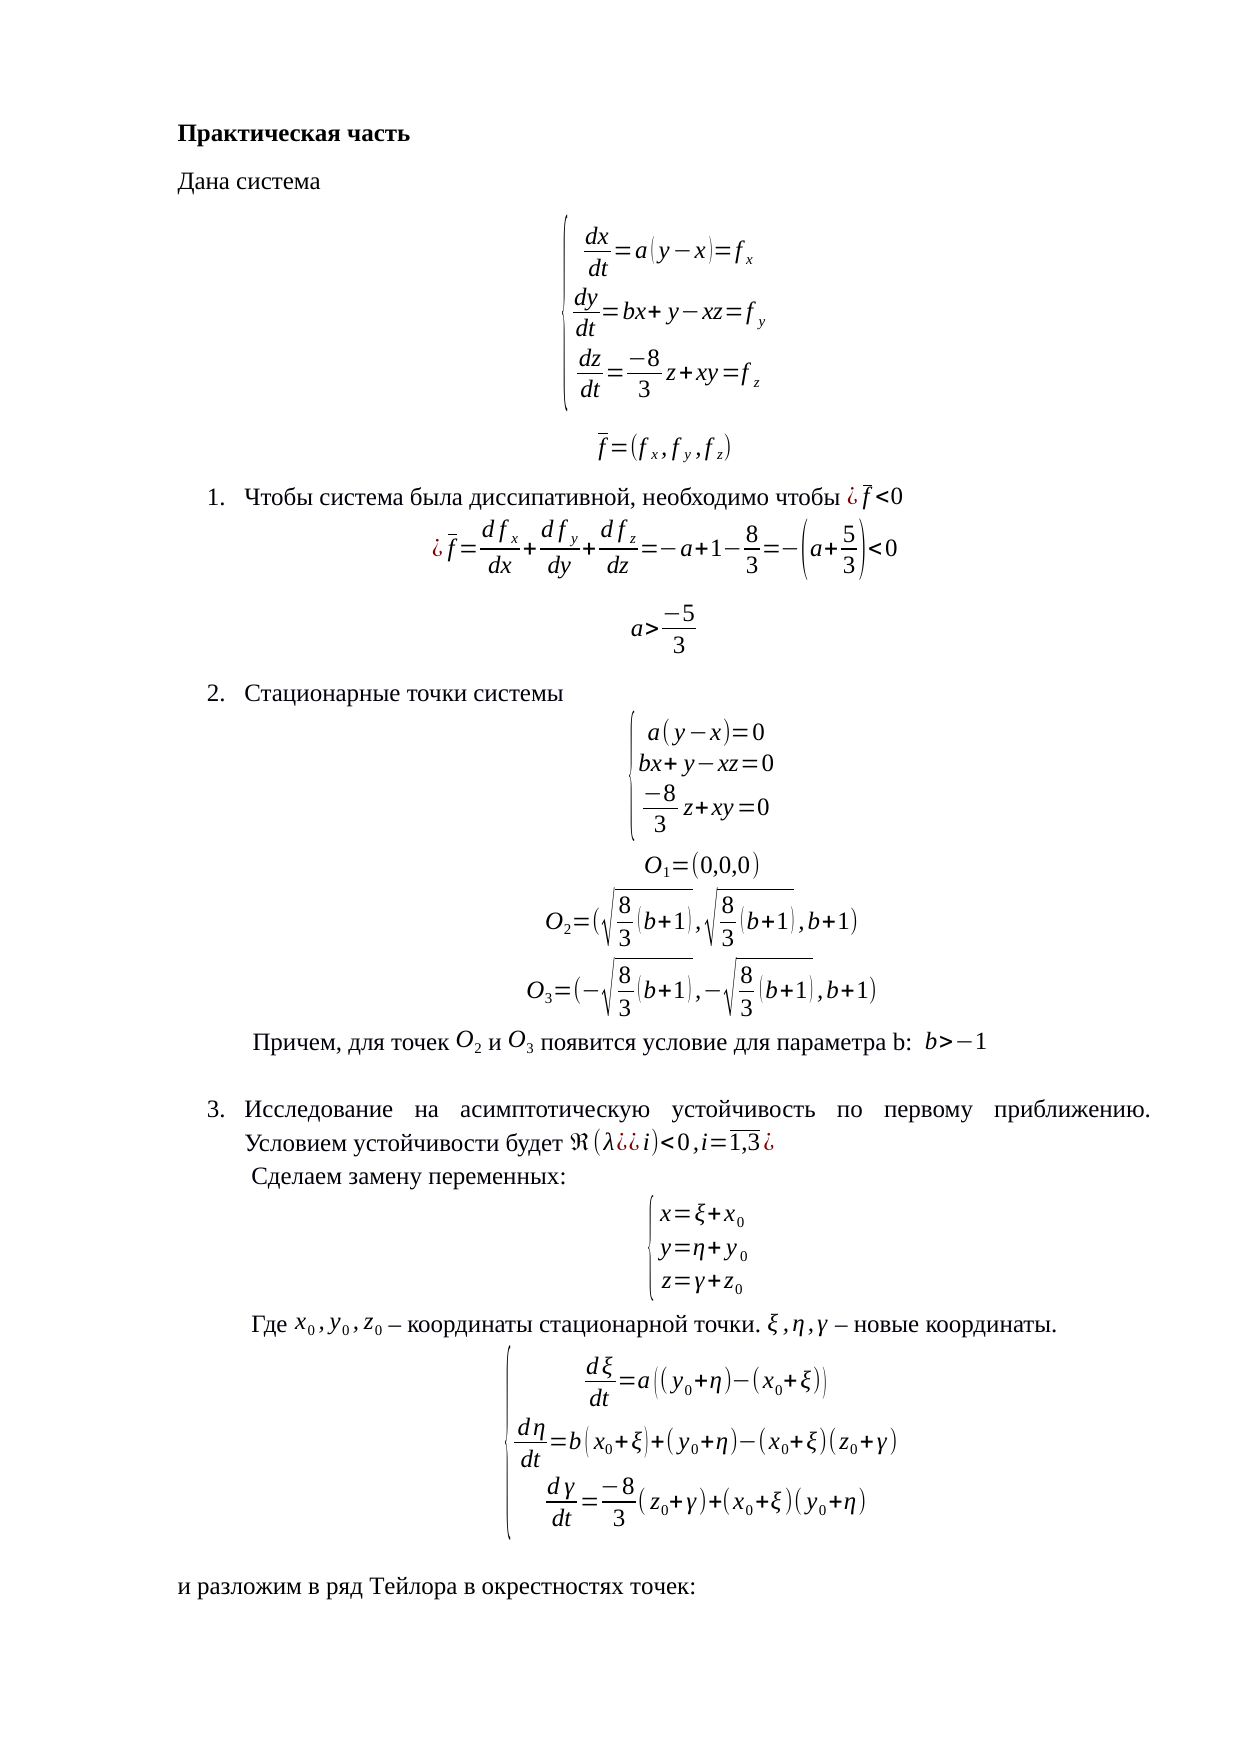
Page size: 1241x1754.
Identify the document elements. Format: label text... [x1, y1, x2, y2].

text и разложим в ряд Тейлора в окрестностях точек: [177, 1571, 1152, 1600]
list Причем, для точек и появится условие для параметра b: [177, 1026, 1152, 1057]
list Сделаем замену переменных: [177, 1161, 1152, 1190]
list Исследование на асимптотическую устойчивость по первому приближению. Условием устойчивости будет [207, 1094, 1152, 1157]
list Чтобы система была диссипативной, необходимо чтобы [207, 482, 1152, 511]
list Стационарные точки системы [207, 678, 1152, 706]
list Где – координаты стационарной точки. – новые координаты. [177, 1308, 1152, 1339]
text Дана система [177, 166, 1152, 194]
text Практическая часть [177, 118, 1152, 147]
